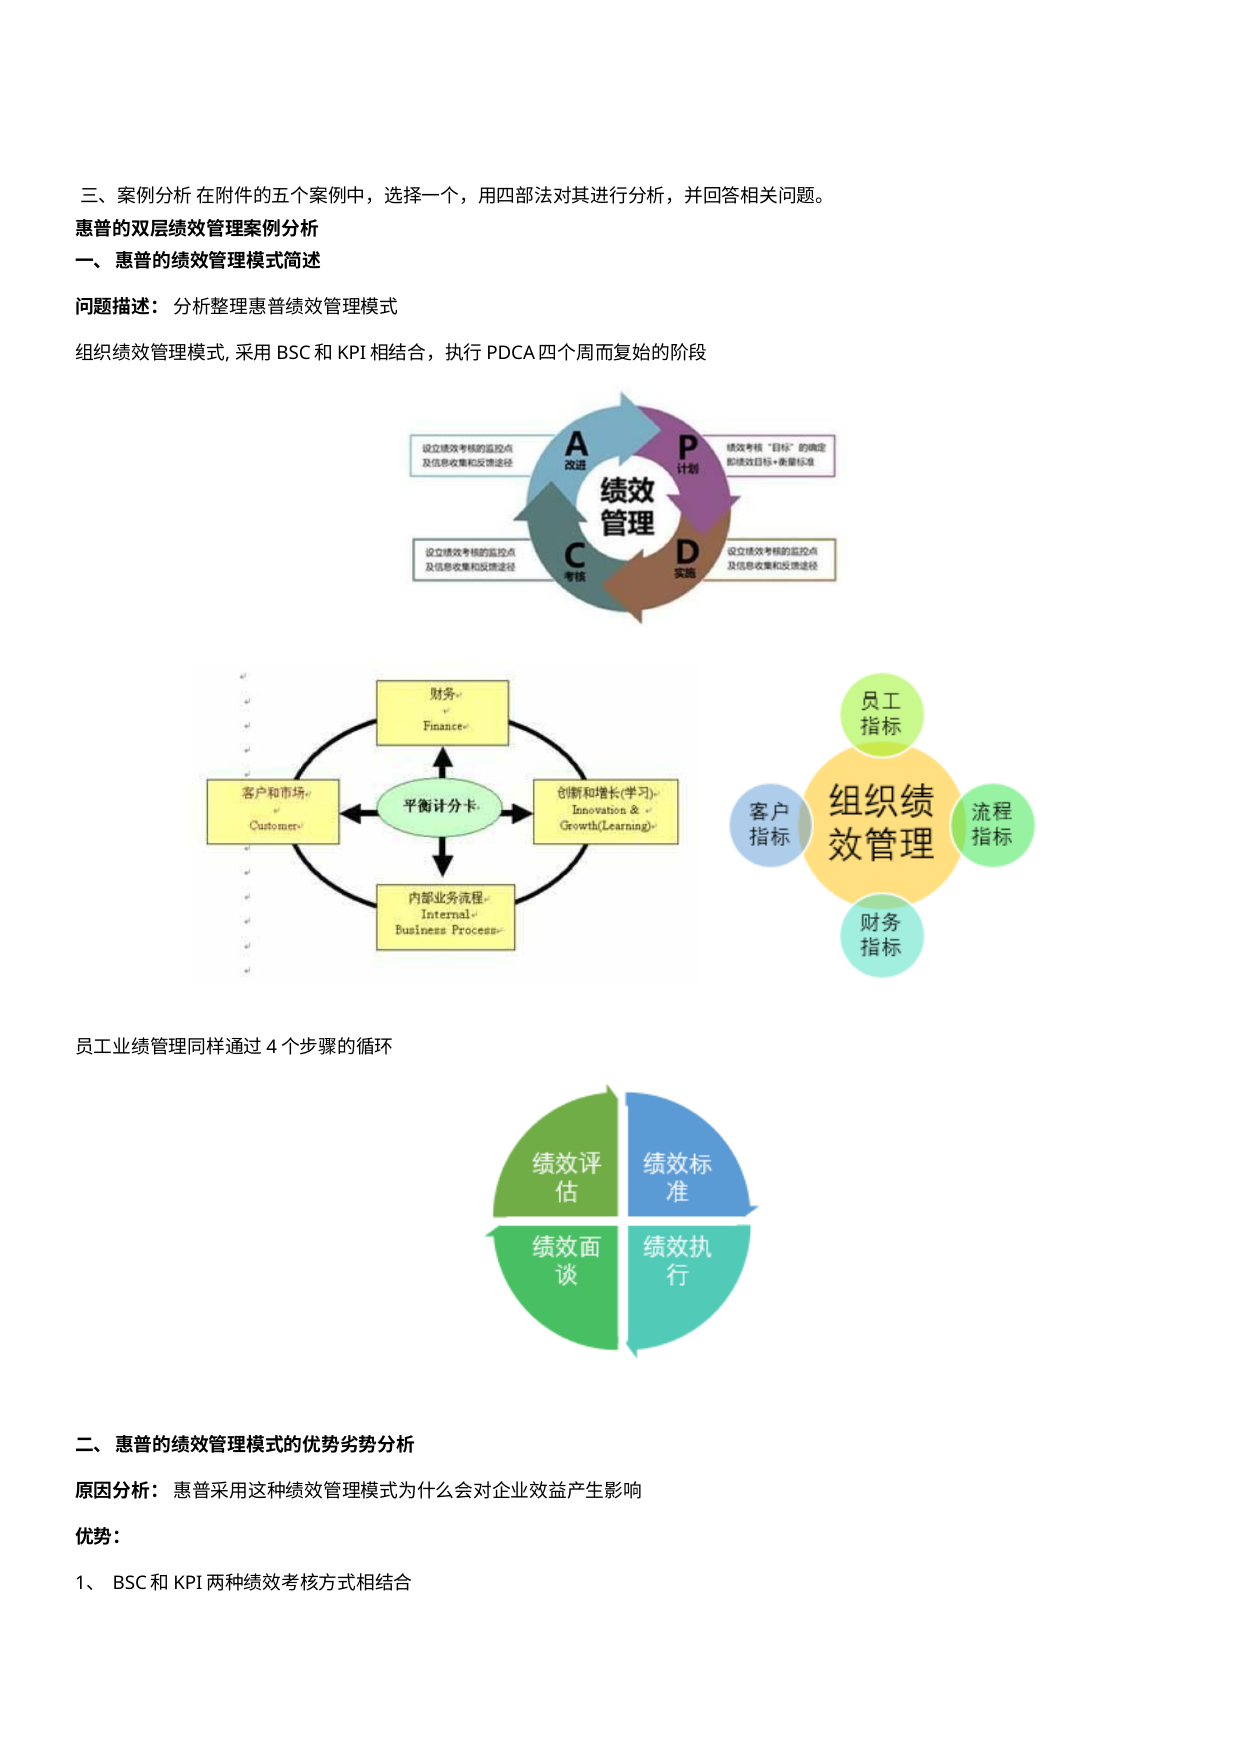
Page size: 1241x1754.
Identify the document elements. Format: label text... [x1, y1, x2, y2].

list 惠普的绩效管理模式简述 [75, 243, 1165, 276]
text 问题描述： 分析整理惠普绩效管理模式 [75, 289, 1165, 322]
text 原因分析： 惠普采用这种绩效管理模式为什么会对企业效益产生影响 [75, 1473, 1165, 1506]
text 惠普的双层绩效管理案例分析 [75, 211, 1165, 243]
picture [189, 661, 699, 987]
list 惠普的绩效管理模式的优势劣势分析 [75, 1427, 1165, 1460]
text 员工业绩管理同样通过4个步骤的循环 [75, 1029, 1165, 1061]
list BSC和KPI两种绩效考核方式相结合 [75, 1565, 1165, 1598]
picture [700, 656, 1051, 986]
picture [388, 381, 852, 627]
picture [456, 1074, 785, 1361]
text 三、案例分析 在附件的五个案例中，选择一个，用四部法对其进行分析，并回答相关问题。 [75, 178, 1165, 211]
text 组织绩效管理模式, 采用BSC和KPI相结合，执行PDCA四个周而复始的阶段 [75, 335, 1165, 368]
text 优势： [75, 1519, 1165, 1552]
